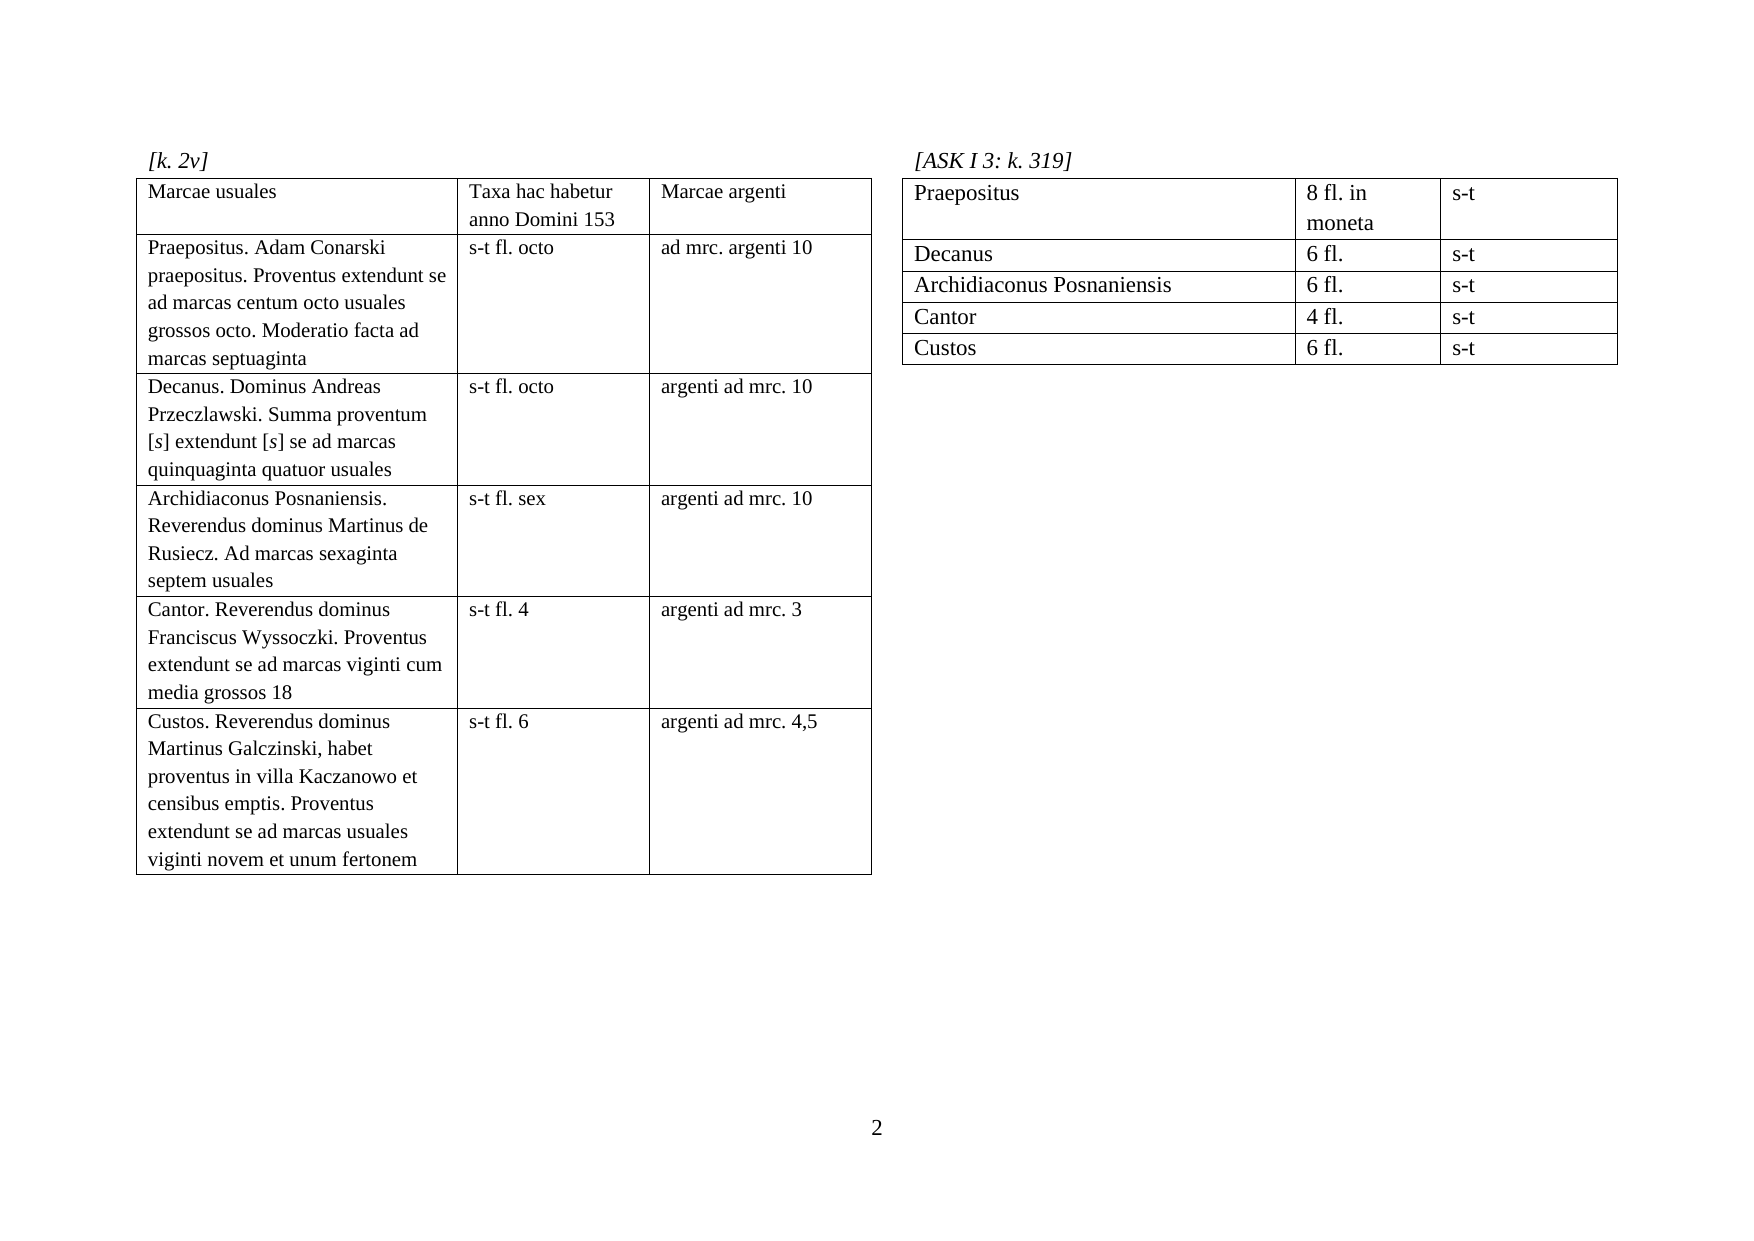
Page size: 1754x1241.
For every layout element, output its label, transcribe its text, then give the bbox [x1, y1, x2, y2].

table_cell s-t fl. octo [458, 374, 649, 484]
text [k. 2v] [148, 148, 840, 174]
table_header Marcae usuales [137, 179, 457, 234]
table_header Taxa hac habetur anno Domini 153 [458, 179, 649, 234]
table_cell Archidiaconus Posnaniensis [903, 272, 1295, 302]
table_cell Decanus [903, 240, 1295, 271]
table_cell 6 fl. [1296, 334, 1440, 364]
table_cell s-t [1441, 272, 1617, 302]
table_cell Custos [903, 334, 1295, 364]
table_cell s-t [1441, 240, 1617, 271]
table_cell argenti ad mrc. 3 [650, 597, 871, 707]
table_header Praepositus [903, 179, 1295, 239]
table_cell s-t fl. 4 [458, 597, 649, 707]
table_header 8 fl. in moneta [1296, 179, 1440, 239]
table_cell argenti ad mrc. 10 [650, 374, 871, 484]
table_cell Praepositus. Adam Conarski praepositus. Proventus extendunt se ad marcas centum octo usuales grossos octo. Moderatio facta ad marcas septuaginta [137, 235, 457, 373]
table_cell Decanus. Dominus Andreas Przeczlawski. Summa proventum [s] extendunt [s] se ad marcas quinquaginta quatuor usuales [137, 374, 457, 484]
text [ASK I 3: k. 319] [914, 148, 1606, 174]
table_header Marcae argenti [650, 179, 871, 234]
table_cell ad mrc. argenti 10 [650, 235, 871, 373]
table_cell Custos. Reverendus dominus Martinus Galczinski, habet proventus in villa Kaczanowo et censibus emptis. Proventus extendunt se ad marcas usuales viginti novem et unum fertonem [137, 709, 457, 874]
table_cell s-t fl. 6 [458, 709, 649, 874]
table_cell Cantor. Reverendus dominus Franciscus Wyssoczki. Proventus extendunt se ad marcas viginti cum media grossos 18 [137, 597, 457, 707]
table_header s-t [1441, 179, 1617, 239]
table_cell Archidiaconus Posnaniensis. Reverendus dominus Martinus de Rusiecz. Ad marcas sexaginta septem usuales [137, 486, 457, 596]
table_cell s-t [1441, 334, 1617, 364]
table_cell s-t fl. octo [458, 235, 649, 373]
table_cell 6 fl. [1296, 240, 1440, 271]
table_cell 6 fl. [1296, 272, 1440, 302]
table_cell s-t [1441, 303, 1617, 333]
table_cell argenti ad mrc. 4,5 [650, 709, 871, 874]
table_cell argenti ad mrc. 10 [650, 486, 871, 596]
table_cell 4 fl. [1296, 303, 1440, 333]
table_cell Cantor [903, 303, 1295, 333]
table_cell s-t fl. sex [458, 486, 649, 596]
